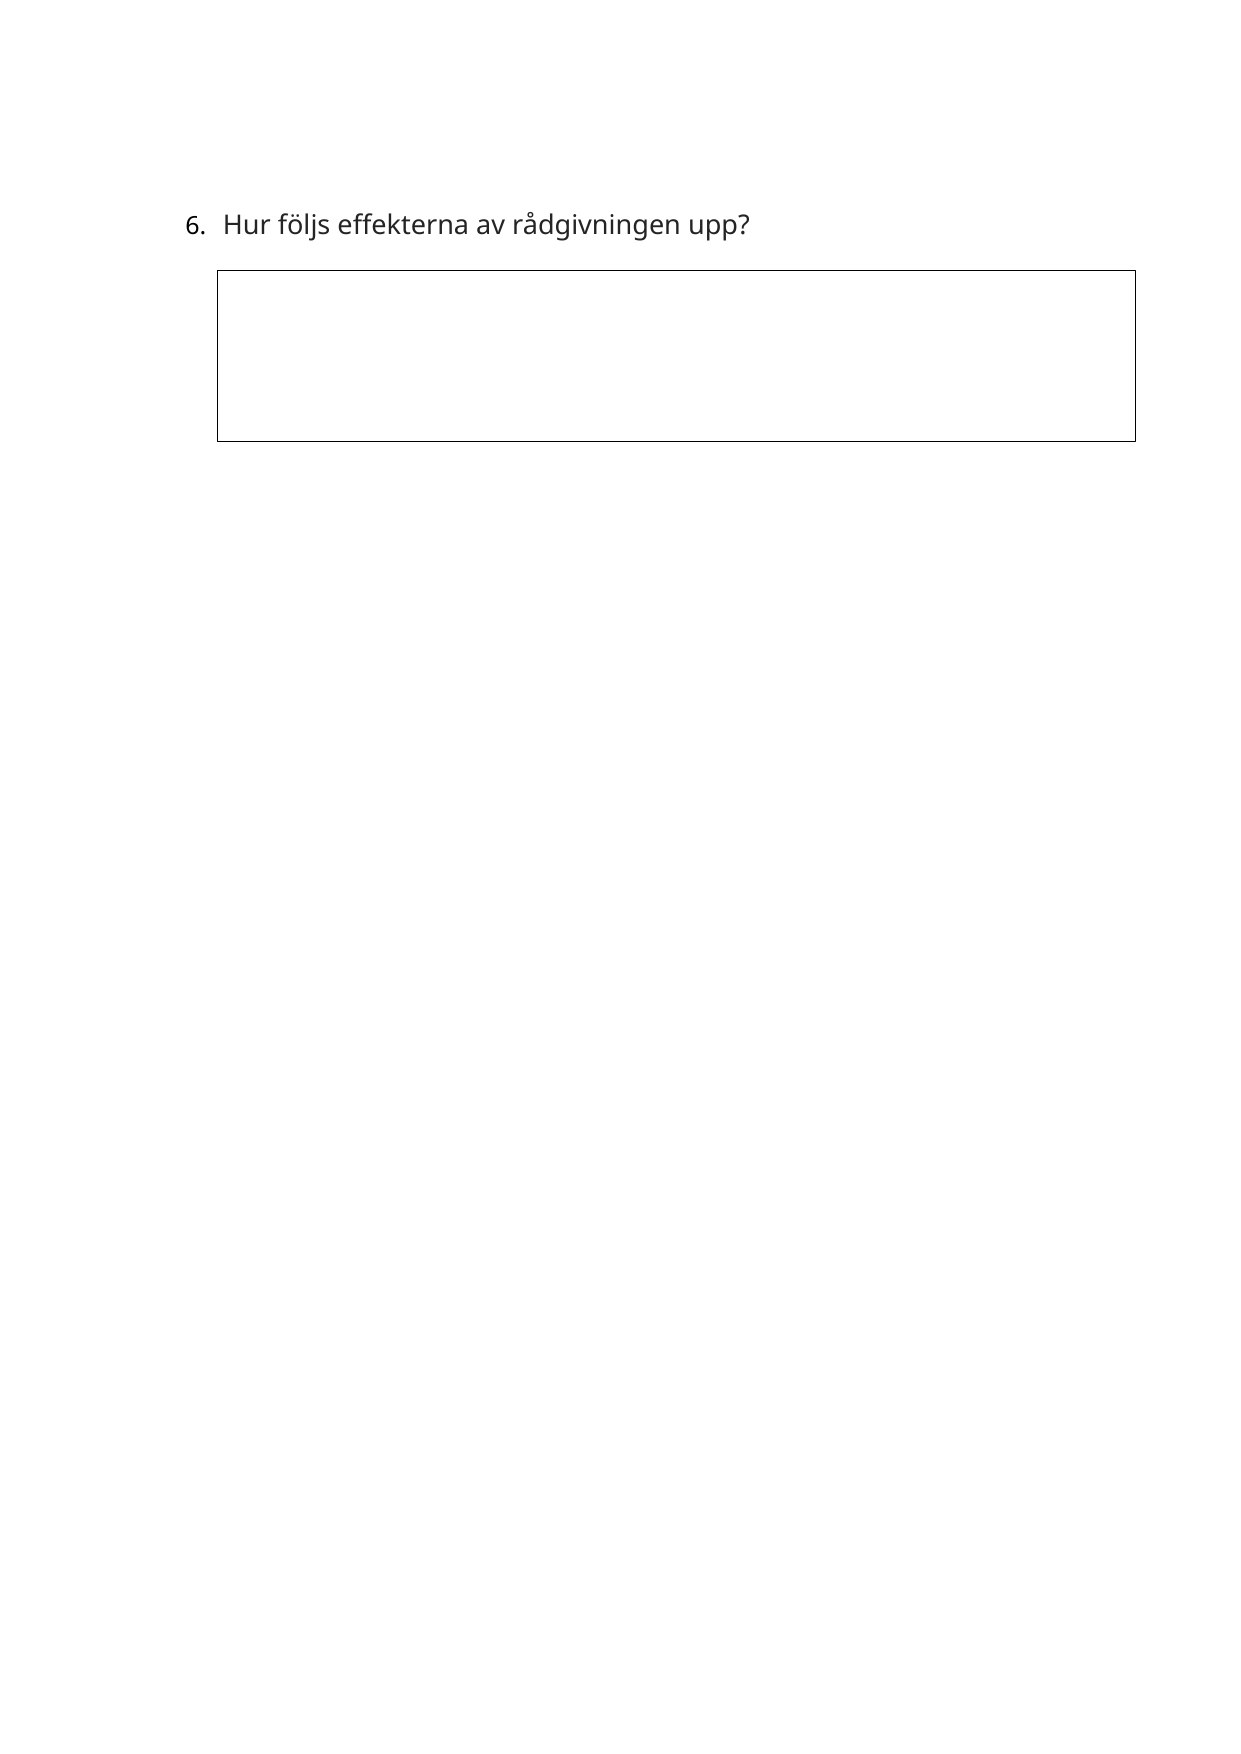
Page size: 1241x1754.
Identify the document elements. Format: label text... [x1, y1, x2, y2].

list Hur följs effekterna av rådgivningen upp? [185, 205, 1093, 242]
